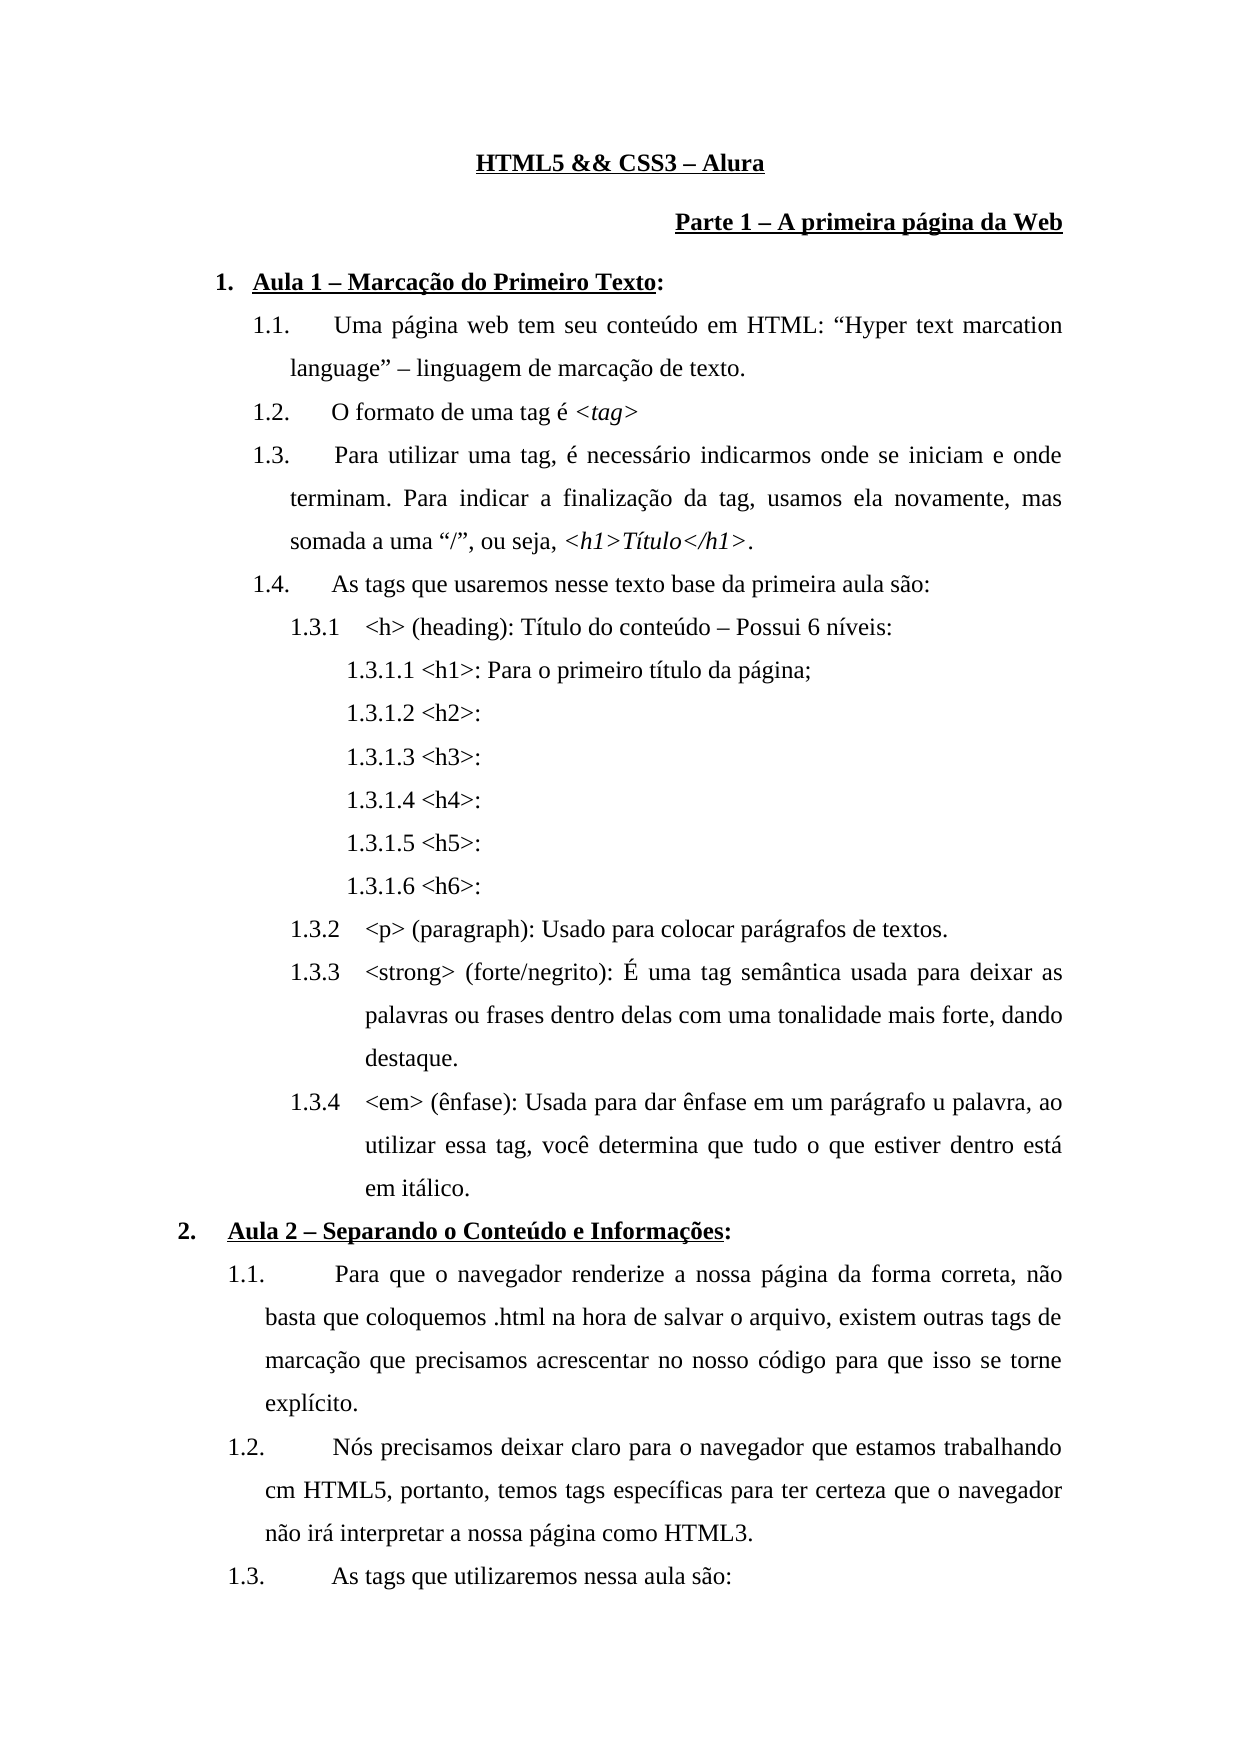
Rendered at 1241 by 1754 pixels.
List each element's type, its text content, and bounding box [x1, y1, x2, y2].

list Uma página web tem seu conteúdo em HTML: “Hyper text marcation language” – linguagem de marcação de texto. [252, 310, 1063, 382]
list <em> (ênfase): Usada para dar ênfase em um parágrafo u palavra, ao utilizar essa tag, você determina que tudo o que estiver dentro está em itálico. [290, 1087, 1063, 1202]
list Para utilizar uma tag, é necessário indicarmos onde se iniciam e onde terminam. Para indicar a finalização da tag, usamos ela novamente, mas somada a uma “/”, ou seja, <h1>Título</h1>. [252, 440, 1063, 555]
list <strong> (forte/negrito): É uma tag semântica usada para deixar as palavras ou frases dentro delas com uma tonalidade mais forte, dando destaque. [290, 957, 1063, 1072]
list <h1>: Para o primeiro título da página; [346, 655, 1063, 684]
subtitle Parte 1 – A primeira página da Web [177, 207, 1063, 236]
list <h3>: [346, 742, 1063, 770]
list Aula 2 – Separando o Conteúdo e Informações: [177, 1216, 1063, 1245]
list O formato de uma tag é <tag> [252, 397, 1063, 425]
title HTML5 && CSS3 – Alura [177, 148, 1063, 176]
list <h4>: [346, 785, 1063, 813]
list <p> (paragraph): Usado para colocar parágrafos de textos. [290, 914, 1063, 943]
list As tags que usaremos nesse texto base da primeira aula são: [252, 569, 1063, 598]
list <h6>: [346, 871, 1063, 900]
list Aula 1 – Marcação do Primeiro Texto: [215, 267, 1063, 296]
list As tags que utilizaremos nessa aula são: [227, 1561, 1063, 1590]
list <h> (heading): Título do conteúdo – Possui 6 níveis: [290, 612, 1063, 641]
list <h2>: [346, 698, 1063, 727]
list <h5>: [346, 828, 1063, 857]
list Para que o navegador renderize a nossa página da forma correta, não basta que coloquemos .html na hora de salvar o arquivo, existem outras tags de marcação que precisamos acrescentar no nosso código para que isso se torne explícito. [227, 1259, 1063, 1417]
list Nós precisamos deixar claro para o navegador que estamos trabalhando cm HTML5, portanto, temos tags específicas para ter certeza que o navegador não irá interpretar a nossa página como HTML3. [227, 1432, 1063, 1547]
